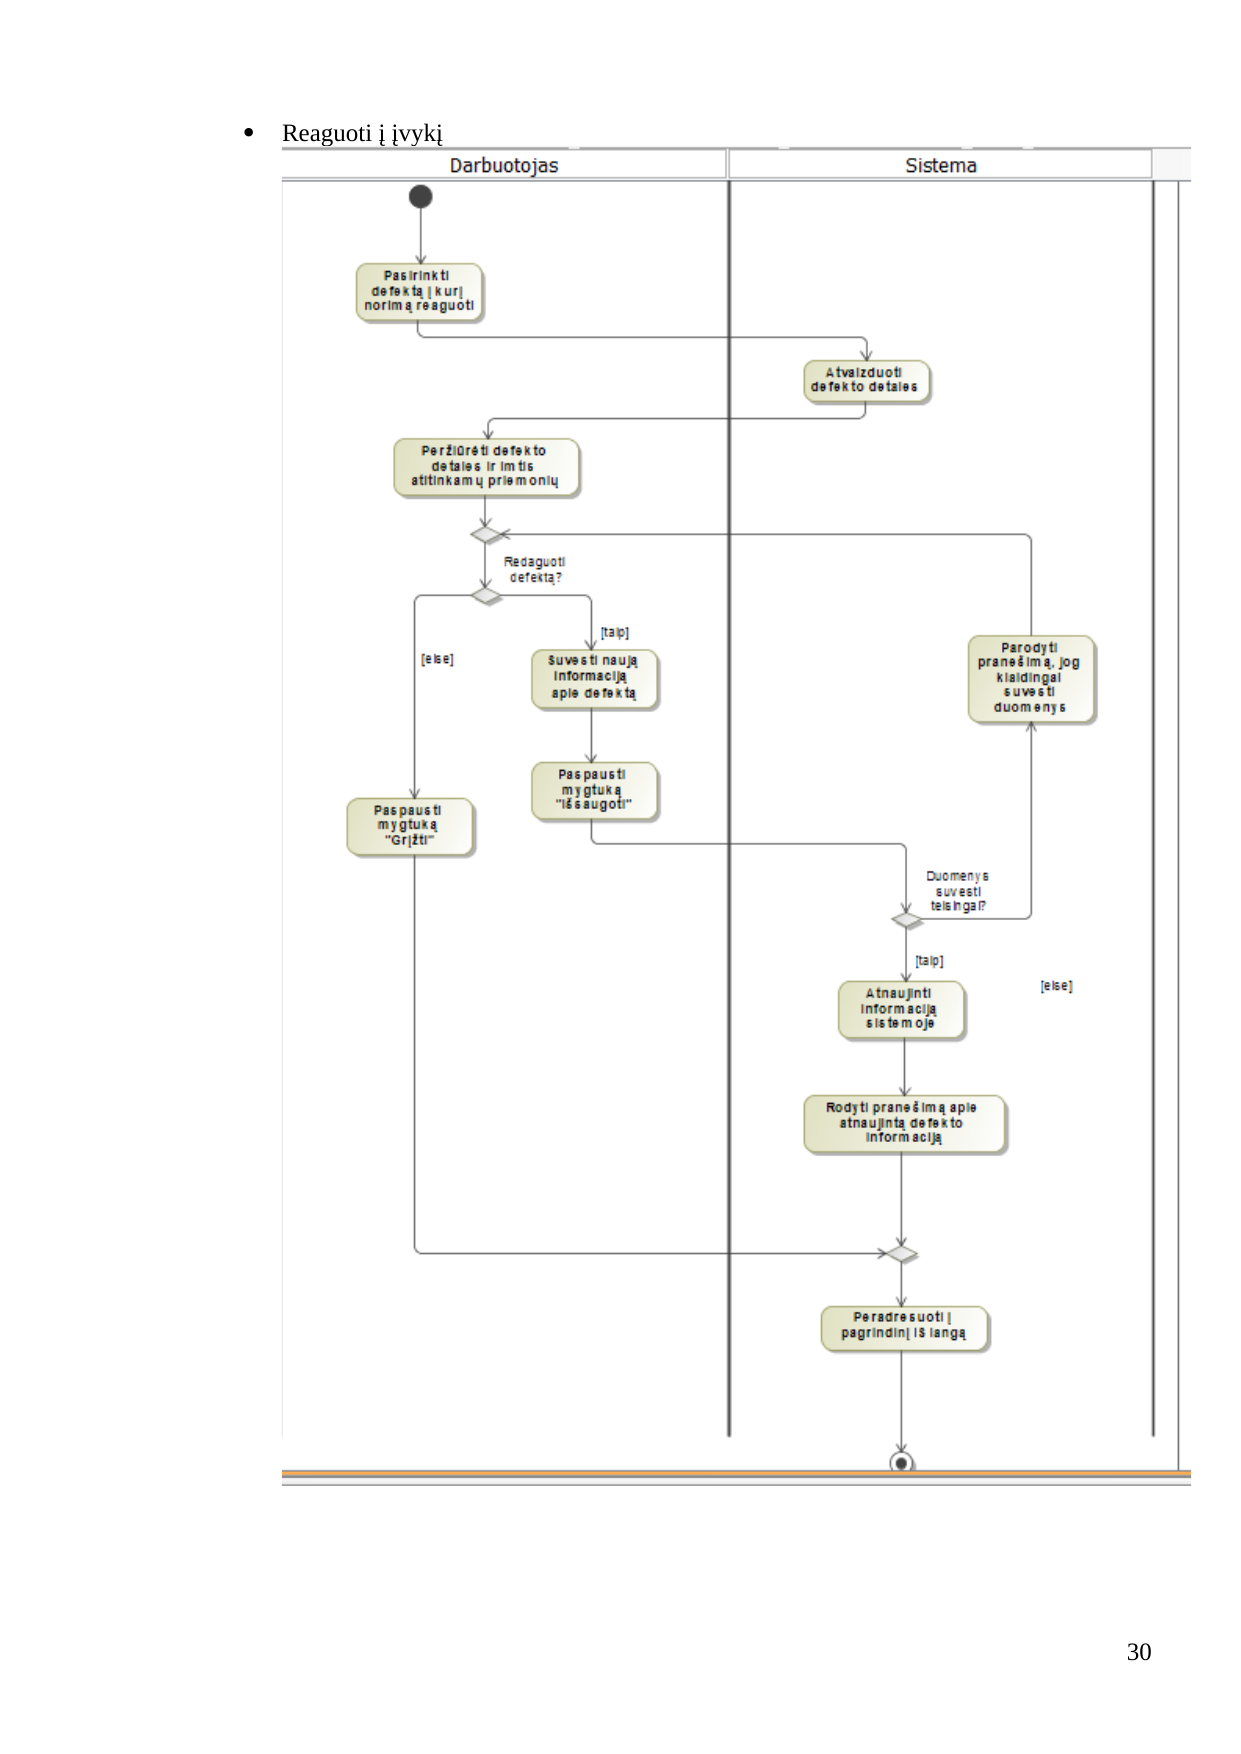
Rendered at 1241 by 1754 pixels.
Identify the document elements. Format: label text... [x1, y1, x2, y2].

picture [281, 146, 1192, 1486]
list Reaguoti į įvykį [244, 118, 1152, 147]
